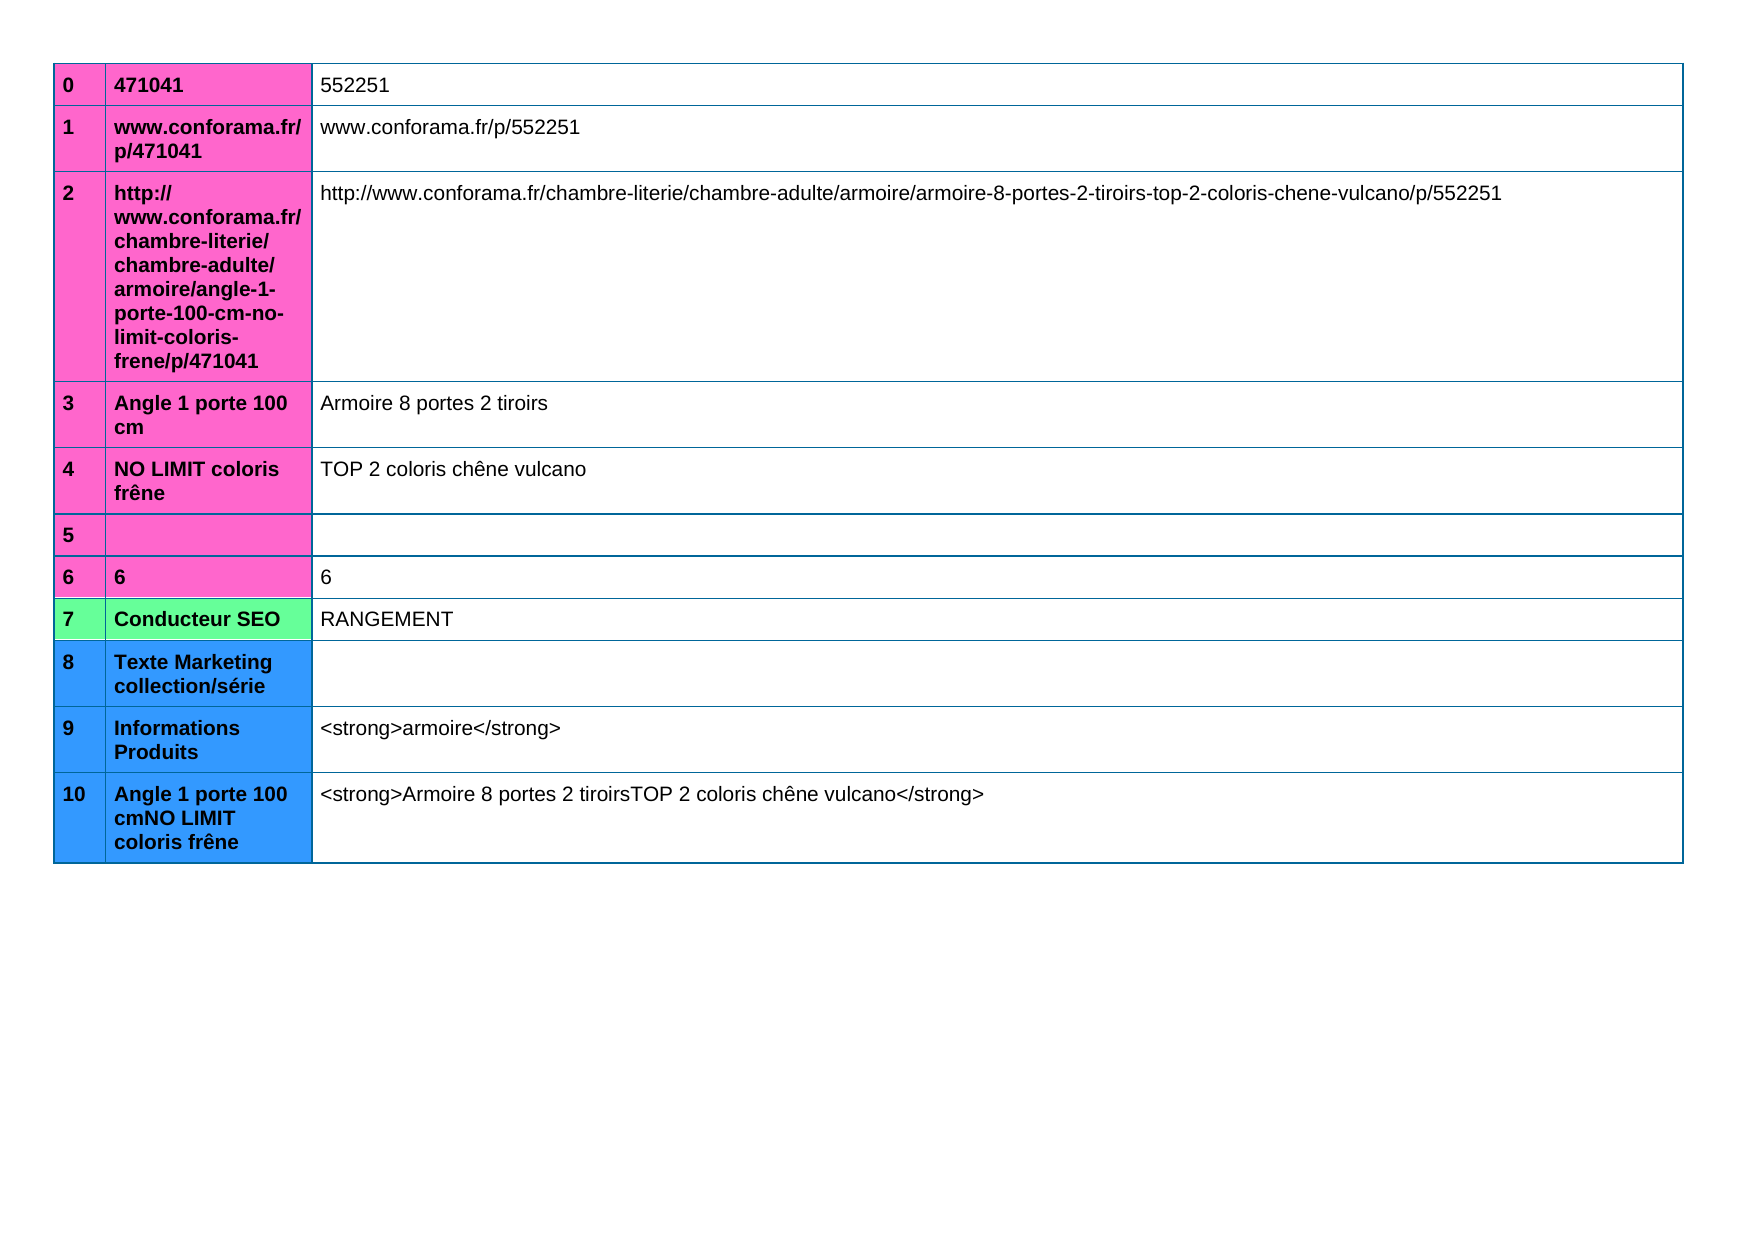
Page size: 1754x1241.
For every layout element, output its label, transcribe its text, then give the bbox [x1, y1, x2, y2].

table_cell 10 [55, 773, 105, 862]
table_cell 2 [55, 172, 105, 381]
table_header 552251 [313, 64, 1682, 105]
table_cell 8 [55, 641, 105, 706]
table_cell 6 [313, 557, 1682, 597]
table_header 0 [55, 64, 105, 105]
table_header 471041 [106, 64, 311, 105]
table_cell Texte Marketing collection/série [106, 641, 311, 706]
table_cell 9 [55, 707, 105, 772]
table_cell <strong>Armoire 8 portes 2 tiroirsTOP 2 coloris chêne vulcano</strong> [313, 773, 1682, 862]
table_cell Angle 1 porte 100 cm [106, 382, 311, 447]
table_cell 7 [55, 599, 105, 639]
table_cell www.conforama.fr/p/471041 [106, 106, 311, 171]
table_cell 1 [55, 106, 105, 171]
table_cell <strong>armoire</strong> [313, 707, 1682, 772]
table_cell 6 [55, 557, 105, 597]
table_cell 6 [106, 557, 311, 597]
table_cell http://www.conforama.fr/chambre-literie/chambre-adulte/armoire/armoire-8-portes-2-tiroirs-top-2-coloris-chene-vulcano/p/552251 [313, 172, 1682, 381]
table_cell [106, 515, 311, 555]
table_cell Angle 1 porte 100 cmNO LIMIT coloris frêne [106, 773, 311, 862]
table_cell NO LIMIT coloris frêne [106, 448, 311, 513]
table_cell 5 [55, 515, 105, 555]
table_cell http://www.conforama.fr/chambre-literie/chambre-adulte/armoire/angle-1-porte-100-cm-no-limit-coloris-frene/p/471041 [106, 172, 311, 381]
table_cell [313, 641, 1682, 706]
table_cell TOP 2 coloris chêne vulcano [313, 448, 1682, 513]
table_cell Informations Produits [106, 707, 311, 772]
table_cell 3 [55, 382, 105, 447]
table_cell RANGEMENT [313, 599, 1682, 639]
table_cell [313, 515, 1682, 555]
table_cell www.conforama.fr/p/552251 [313, 106, 1682, 171]
table_cell Conducteur SEO [106, 599, 311, 639]
table_cell 4 [55, 448, 105, 513]
table_cell Armoire 8 portes 2 tiroirs [313, 382, 1682, 447]
